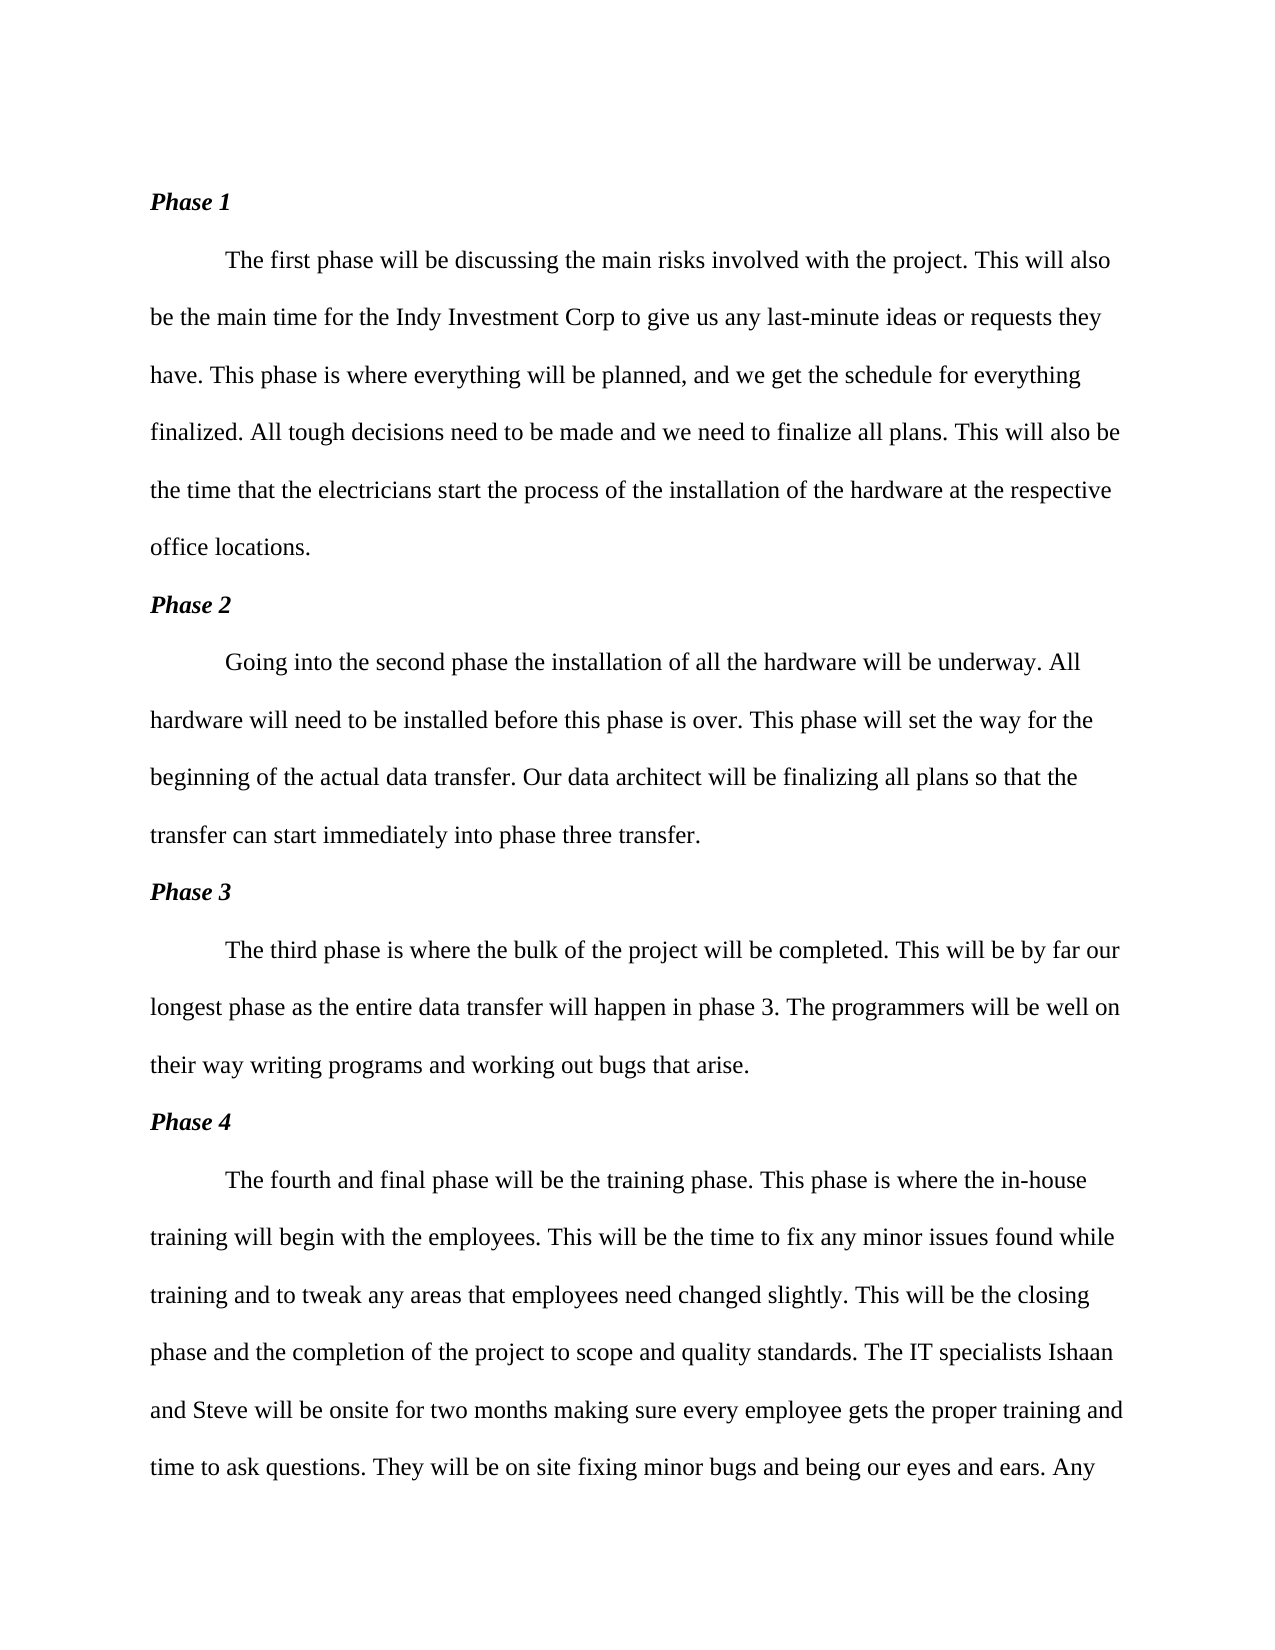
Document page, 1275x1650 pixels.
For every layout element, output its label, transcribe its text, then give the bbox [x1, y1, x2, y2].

text Phase 2 [150, 590, 1125, 619]
text Going into the second phase the installation of all the hardware will be underway. All hardware will need to be installed before this phase is over. This phase will set the way for the beginning of the actual data transfer. Our data architect will be finalizing all plans so that the transfer can start immediately into phase three transfer. [150, 647, 1125, 849]
text Phase 4 [150, 1107, 1125, 1136]
text The first phase will be discussing the main risks involved with the project. This will also be the main time for the Indy Investment Corp to give us any last-minute ideas or requests they have. This phase is where everything will be planned, and we get the schedule for everything finalized. All tough decisions need to be made and we need to finalize all plans. This will also be the time that the electricians start the process of the installation of the hardware at the respective office locations. [150, 245, 1125, 561]
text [150, 1165, 1125, 1481]
text The third phase is where the bulk of the project will be completed. This will be by far our longest phase as the entire data transfer will happen in phase 3. The programmers will be well on their way writing programs and working out bugs that arise. [150, 935, 1125, 1079]
text Phase 1 [150, 187, 1125, 216]
text Phase 3 [150, 877, 1125, 906]
